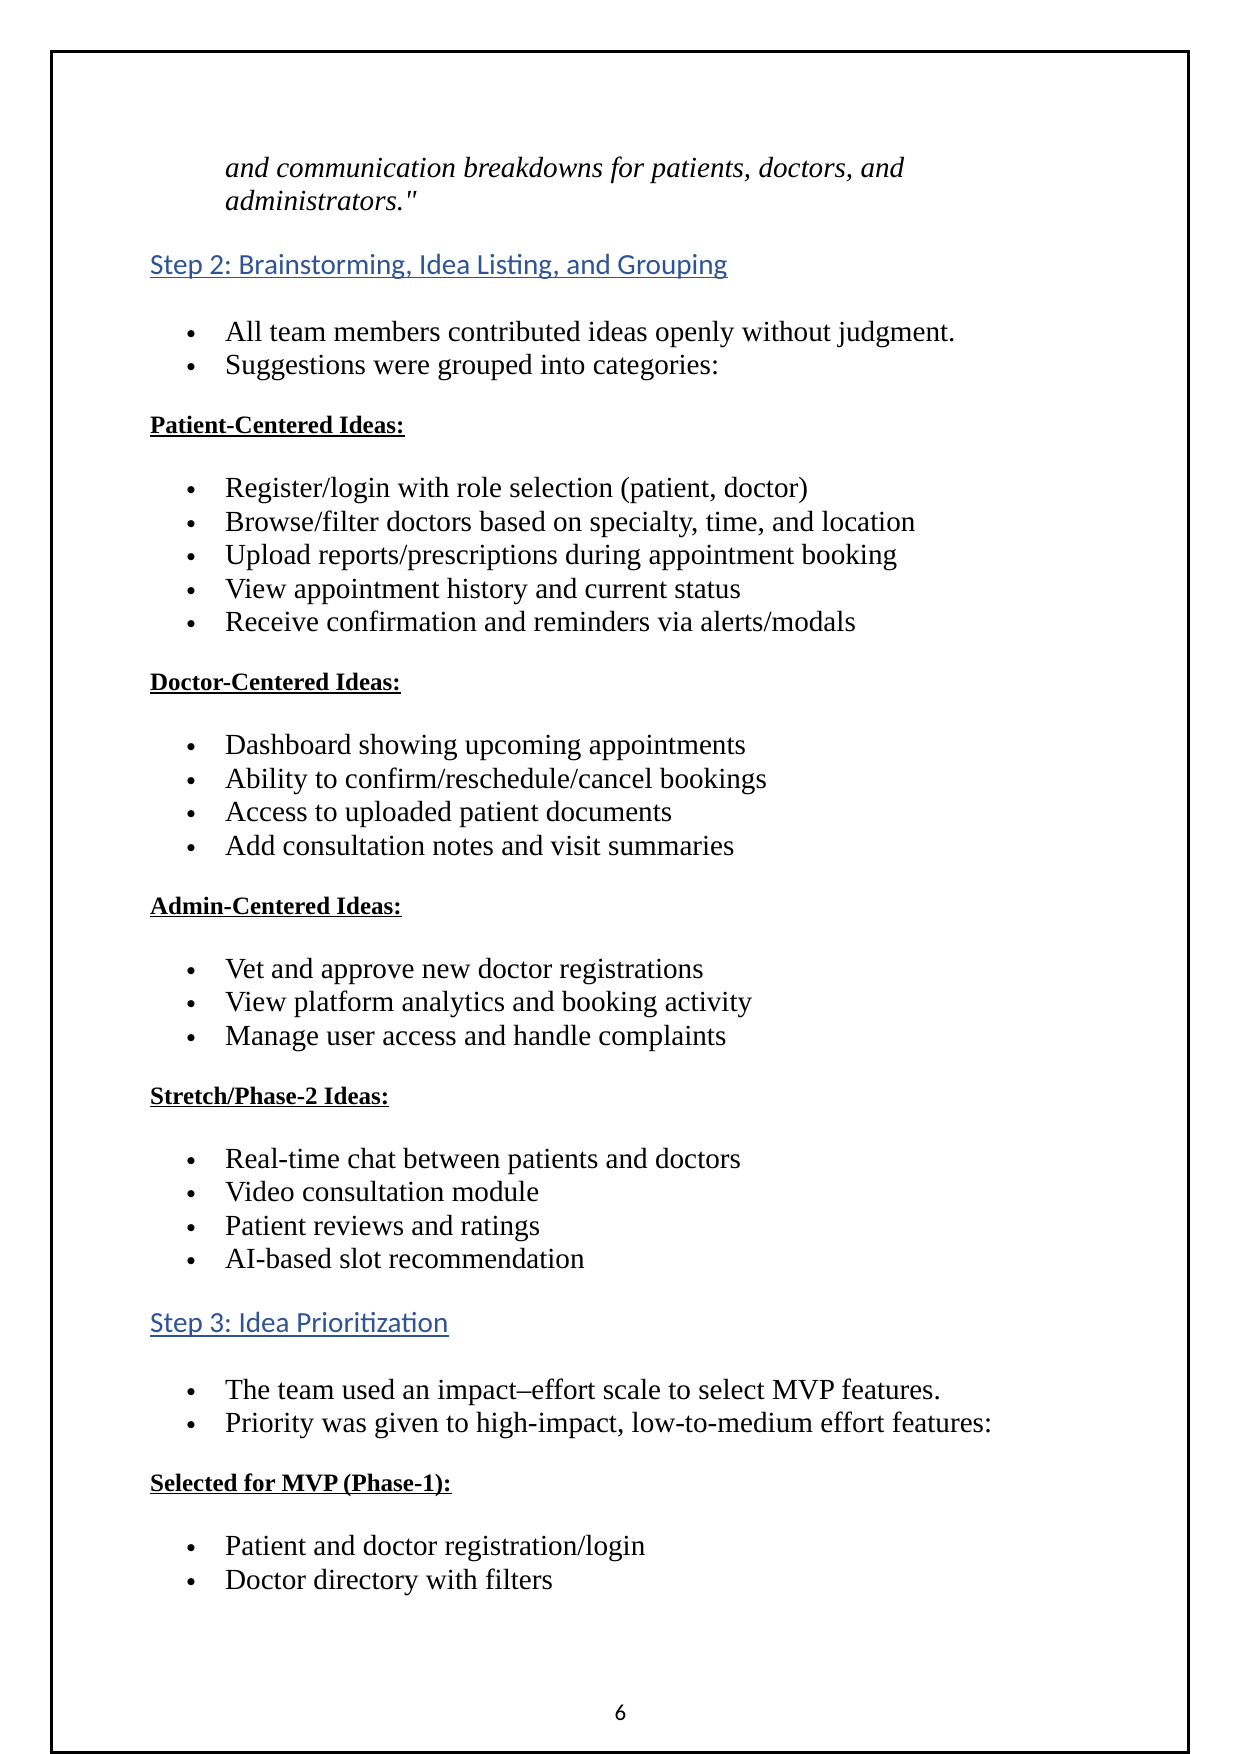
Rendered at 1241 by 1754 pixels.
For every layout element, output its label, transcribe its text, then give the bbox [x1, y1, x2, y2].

list All team members contributed ideas openly without judgment. [187, 314, 1090, 347]
list View appointment history and current status [187, 571, 1090, 604]
list Register/login with role selection (patient, doctor) [187, 470, 1090, 504]
list Upload reports/prescriptions during appointment booking [187, 537, 1090, 571]
list Real-time chat between patients and doctors [187, 1141, 1090, 1174]
text Admin-Centered Ideas: [150, 891, 1090, 919]
list Vet and approve new doctor registrations [187, 951, 1090, 984]
list Add consultation notes and visit summaries [187, 828, 1090, 862]
list Video consultation module [187, 1174, 1090, 1208]
text Doctor-Centered Ideas: [150, 667, 1090, 696]
text Patient-Centered Ideas: [150, 410, 1090, 439]
text Selected for MVP (Phase-1): [150, 1468, 1090, 1497]
list View platform analytics and booking activity [187, 984, 1090, 1018]
list Receive confirmation and reminders via alerts/modals [187, 604, 1090, 638]
list Browse/filter doctors based on specialty, time, and location [187, 504, 1090, 537]
list Dashboard showing upcoming appointments [187, 727, 1090, 761]
subtitle Step 2: Brainstorming, Idea Listing, and Grouping [150, 246, 1090, 282]
subtitle Step 3: Idea Prioritization [150, 1304, 1090, 1340]
list Priority was given to high-impact, low-to-medium effort features: [187, 1405, 1090, 1439]
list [187, 150, 1090, 217]
text Stretch/Phase-2 Ideas: [150, 1081, 1090, 1109]
list AI-based slot recommendation [187, 1242, 1090, 1275]
list Patient and doctor registration/login [187, 1528, 1090, 1562]
list The team used an impact–effort scale to select MVP features. [187, 1372, 1090, 1405]
list Access to uploaded patient documents [187, 794, 1090, 828]
list Doctor directory with filters [187, 1562, 1090, 1595]
list Patient reviews and ratings [187, 1208, 1090, 1242]
list Suggestions were grouped into categories: [187, 347, 1090, 381]
list Manage user access and handle complaints [187, 1018, 1090, 1052]
list Ability to confirm/reschedule/cancel bookings [187, 761, 1090, 794]
